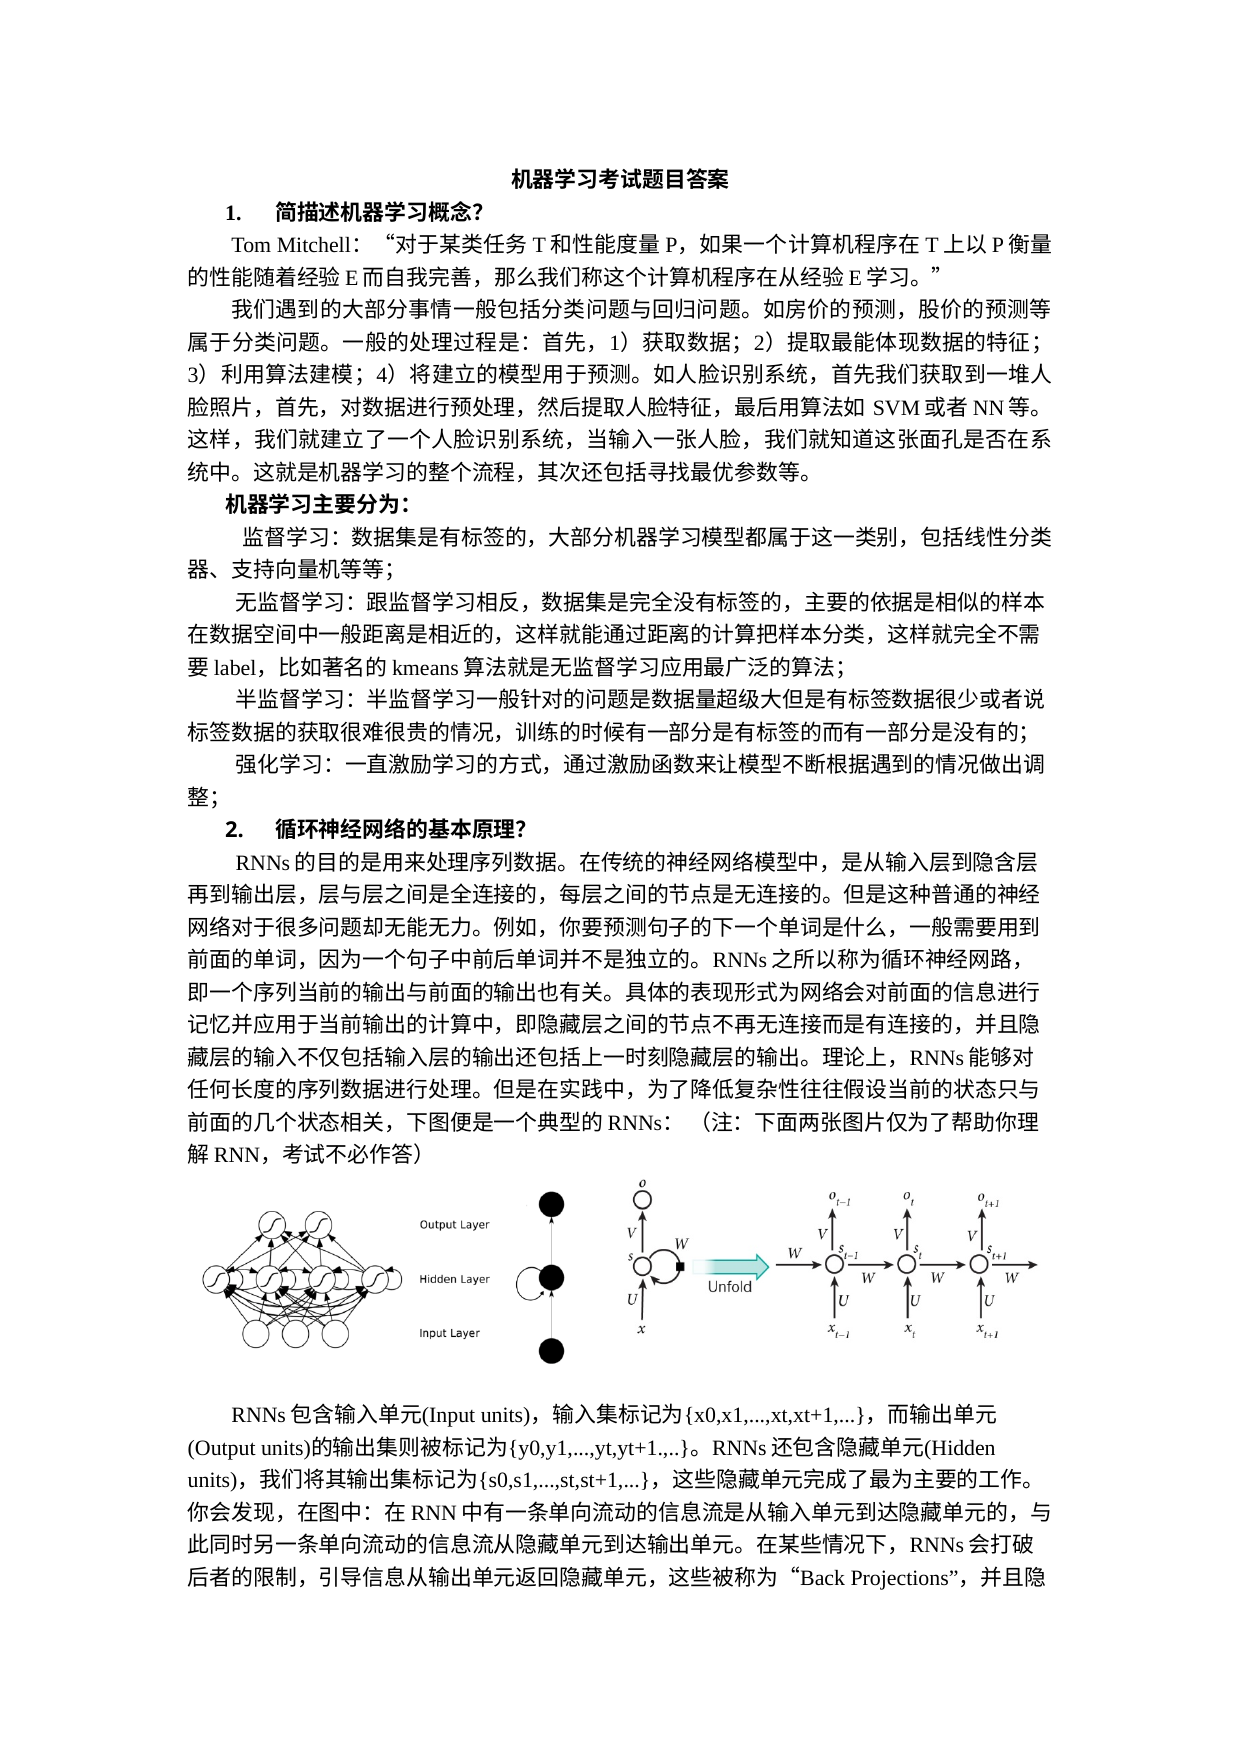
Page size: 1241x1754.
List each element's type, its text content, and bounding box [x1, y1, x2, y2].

subtitle 循环神经网络的基本原理？ [225, 812, 1053, 844]
text 无监督学习：跟监督学习相反，数据集是完全没有标签的，主要的依据是相似的样本在数据空间中一般距离是相近的，这样就能通过距离的计算把样本分类，这样就完全不需要label，比如著名的kmeans算法就是无监督学习应用最广泛的算法； [187, 584, 1053, 682]
text 强化学习：一直激励学习的方式，通过激励函数来让模型不断根据遇到的情况做出调整； [187, 747, 1053, 812]
picture [187, 1170, 584, 1377]
text 机器学习主要分为： [187, 487, 1053, 519]
subtitle 简描述机器学习概念？ [225, 194, 1053, 227]
picture [618, 1169, 1041, 1344]
text 机器学习考试题目答案 [187, 162, 1053, 194]
text 半监督学习：半监督学习一般针对的问题是数据量超级大但是有标签数据很少或者说标签数据的获取很难很贵的情况，训练的时候有一部分是有标签的而有一部分是没有的； [187, 682, 1053, 747]
text RNNs的目的是用来处理序列数据。在传统的神经网络模型中，是从输入层到隐含层再到输出层，层与层之间是全连接的，每层之间的节点是无连接的。但是这种普通的神经网络对于很多问题却无能无力。例如，你要预测句子的下一个单词是什么，一般需要用到前面的单词，因为一个句子中前后单词并不是独立的。RNNs之所以称为循环神经网路，即一个序列当前的输出与前面的输出也有关。具体的表现形式为网络会对前面的信息进行记忆并应用于当前输出的计算中，即隐藏层之间的节点不再无连接而是有连接的，并且隐藏层的输入不仅包括输入层的输出还包括上一时刻隐藏层的输出。理论上，RNNs能够对任何长度的序列数据进行处理。但是在实践中，为了降低复杂性往往假设当前的状态只与前面的几个状态相关，下图便是一个典型的RNNs： （注：下面两张图片仅为了帮助你理解RNN，考试不必作答） [187, 844, 1053, 1169]
text 我们遇到的大部分事情一般包括分类问题与回归问题。如房价的预测，股价的预测等属于分类问题。一般的处理过程是：首先，1）获取数据；2）提取最能体现数据的特征；3）利用算法建模；4）将建立的模型用于预测。如人脸识别系统，首先我们获取到一堆人脸照片，首先，对数据进行预处理，然后提取人脸特征，最后用算法如SVM或者NN等。这样，我们就建立了一个人脸识别系统，当输入一张人脸，我们就知道这张面孔是否在系统中。这就是机器学习的整个流程，其次还包括寻找最优参数等。 [187, 292, 1053, 487]
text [187, 1397, 1053, 1592]
subtitle Tom Mitchell：“对于某类任务T和性能度量P，如果一个计算机程序在T上以P衡量的性能随着经验E而自我完善，那么我们称这个计算机程序在从经验E学习。” [187, 227, 1053, 292]
text 监督学习：数据集是有标签的，大部分机器学习模型都属于这一类别，包括线性分类器、支持向量机等等； [187, 519, 1053, 584]
